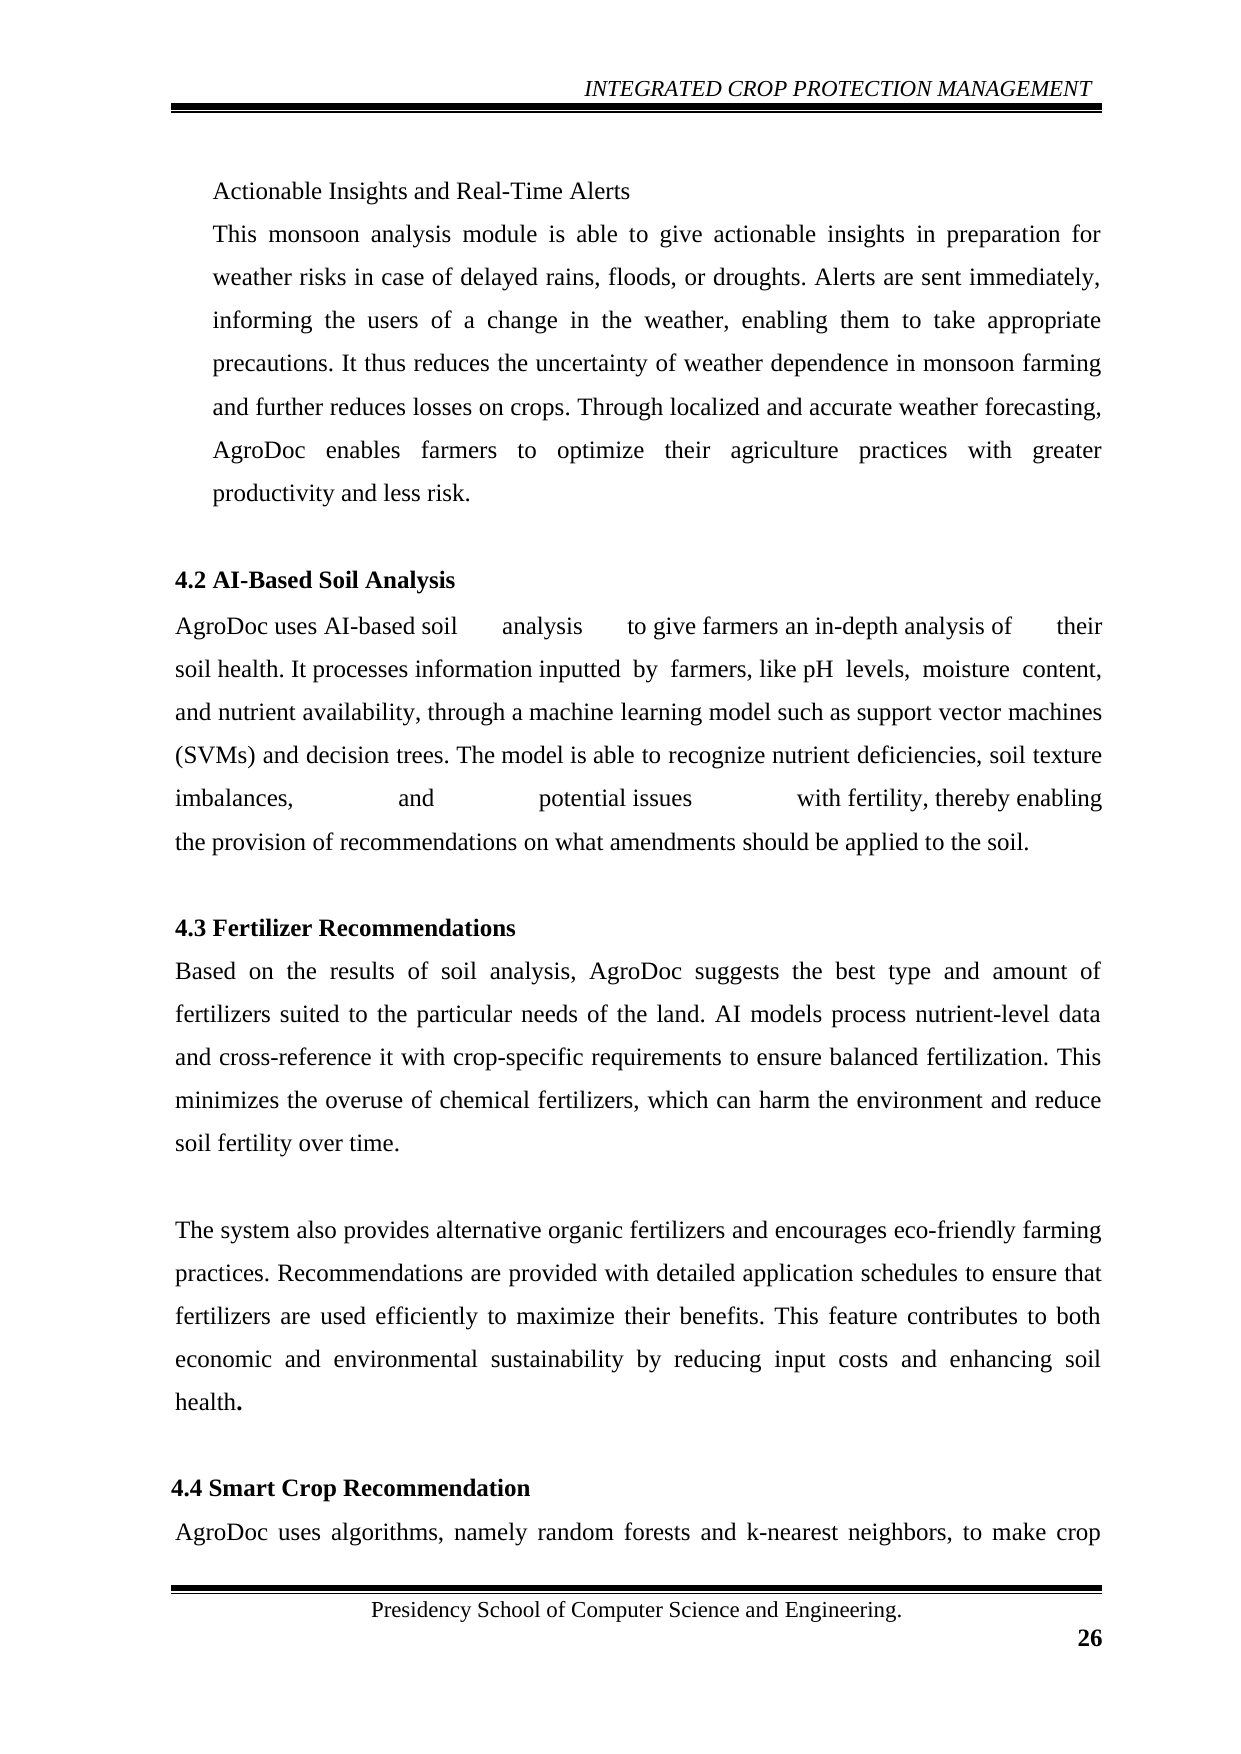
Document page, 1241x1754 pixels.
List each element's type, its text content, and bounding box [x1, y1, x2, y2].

subtitle Actionable Insights and Real-Time Alerts [212, 176, 1102, 205]
subtitle This monsoon analysis module is able to give actionable insights in preparation for weather risks in case of delayed rains, floods, or droughts. Alerts are sent immediately, informing the users of a change in the weather, enabling them to take appropriate precautions. It thus reduces the uncertainty of weather dependence in monsoon farming and further reduces losses on crops. Through localized and accurate weather forecasting, AgroDoc enables farmers to optimize their agriculture practices with greater productivity and less risk. [212, 219, 1102, 507]
subtitle The system also provides alternative organic fertilizers and encourages eco-friendly farming practices. Recommendations are provided with detailed application schedules to ensure that fertilizers are used efficiently to maximize their benefits. This feature contributes to both economic and environmental sustainability by reducing input costs and enhancing soil health. [175, 1215, 1102, 1416]
subtitle AgroDoc uses AI-based soil analysis to give farmers an in-depth analysis of their soil health. It processes information inputted by farmers, like pH levels, moisture content, and nutrient availability, through a machine learning model such as support vector machines (SVMs) and decision trees. The model is able to recognize nutrient deficiencies, soil texture imbalances, and potential issues with fertility, thereby enabling the provision of recommendations on what amendments should be applied to the soil. [175, 611, 1102, 855]
subtitle 4.2 AI-Based Soil Analysis [213, 564, 1102, 595]
subtitle Based on the results of soil analysis, AgroDoc suggests the best type and amount of fertilizers suited to the particular needs of the land. AI models process nutrient-level data and cross-reference it with crop-specific requirements to ensure balanced fertilization. This minimizes the overuse of chemical fertilizers, which can harm the environment and reduce soil fertility over time. [175, 956, 1102, 1157]
subtitle 4.4 Smart Crop Recommendation [171, 1473, 1102, 1502]
subtitle 4.3 Fertilizer Recommendations [175, 913, 1102, 942]
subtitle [175, 1517, 1102, 1545]
